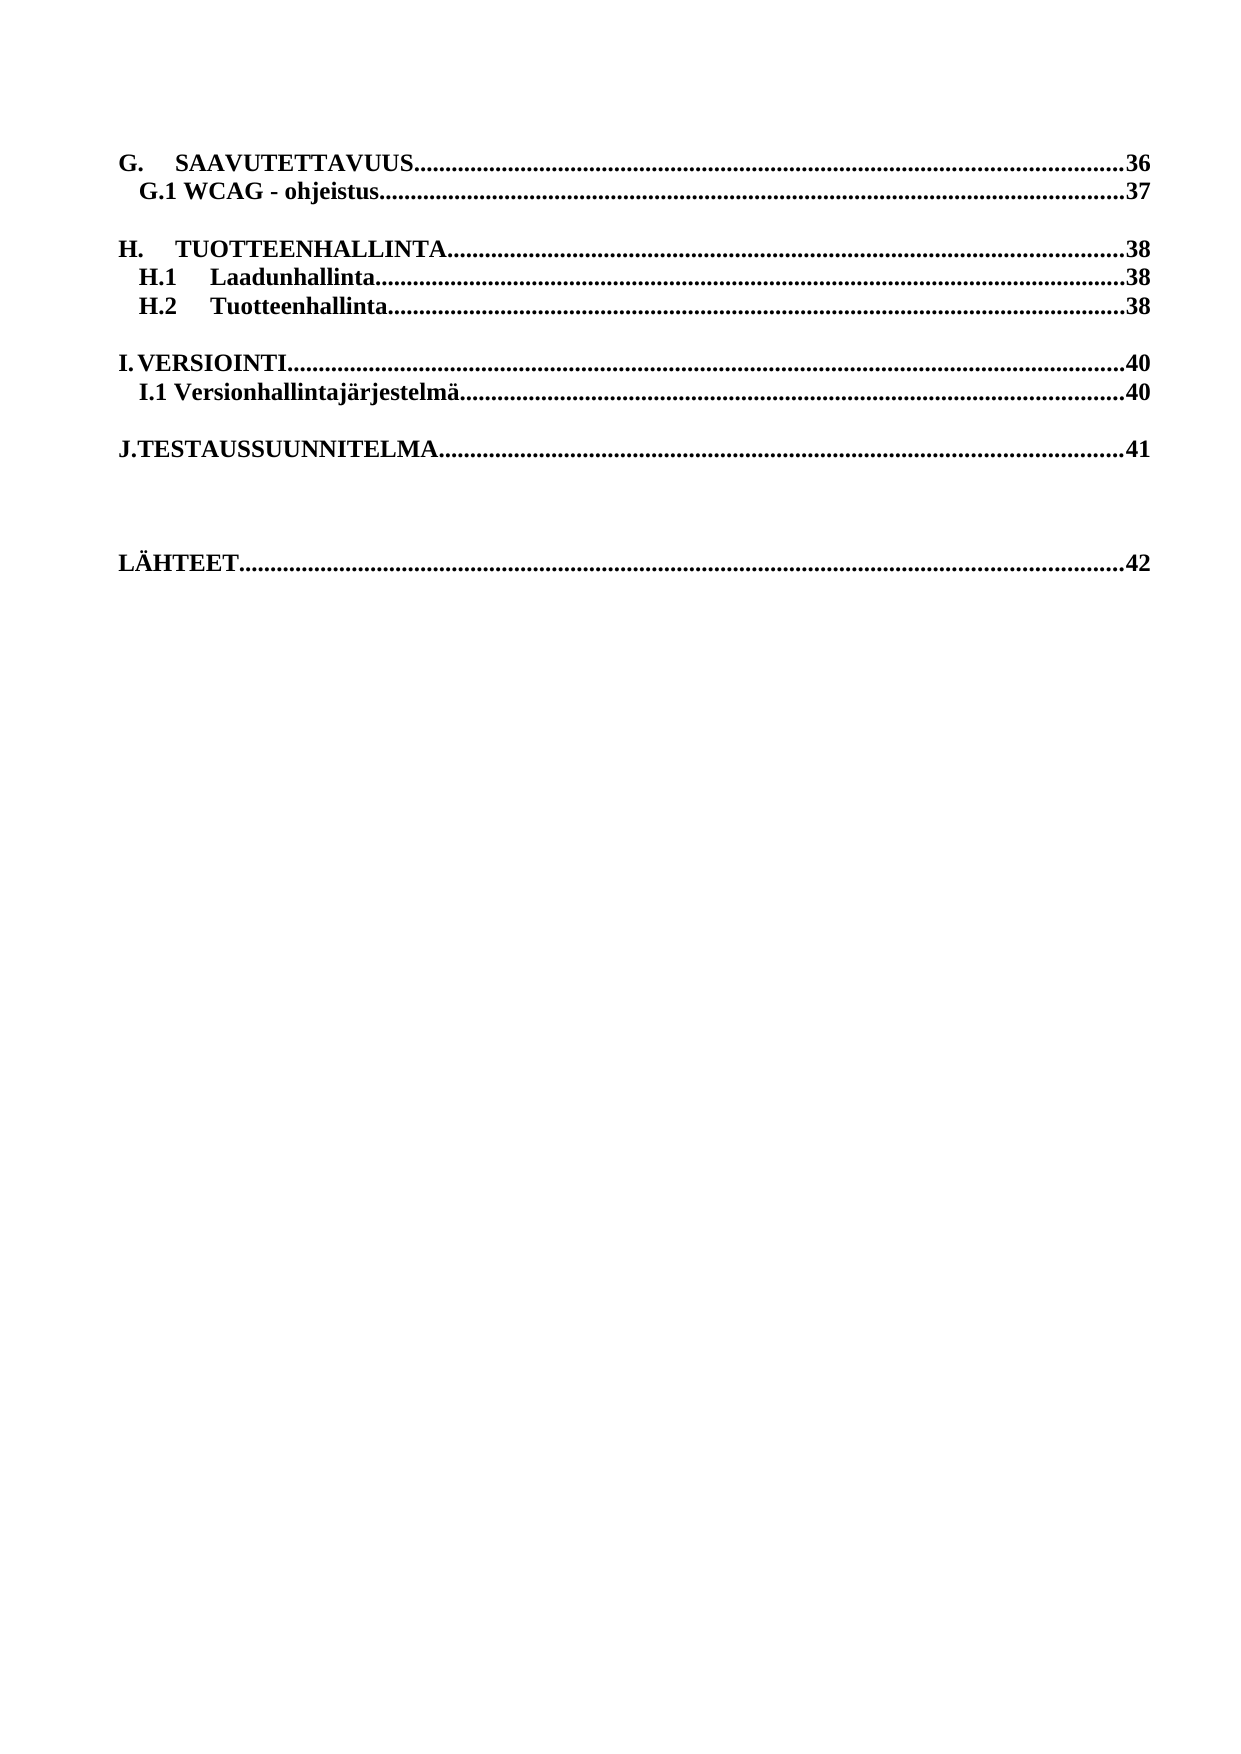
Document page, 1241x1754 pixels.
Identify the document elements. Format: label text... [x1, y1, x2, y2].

text I.1 Versionhallintajärjestelmä 40 [139, 377, 1152, 406]
text H. Tuotteenhallinta 38 [118, 234, 1152, 262]
text I. Versiointi 40 [118, 348, 1152, 377]
text G. saavutettavuus 36 [118, 148, 1152, 176]
text J. testaussuunnitelma 41 [118, 434, 1152, 463]
text LÄHTEET 42 [118, 548, 1152, 577]
text H.1 Laadunhallinta 38 [139, 262, 1152, 291]
text G.1 WCAG - ohjeistus 37 [139, 176, 1152, 205]
text H.2 Tuotteenhallinta 38 [139, 291, 1152, 320]
